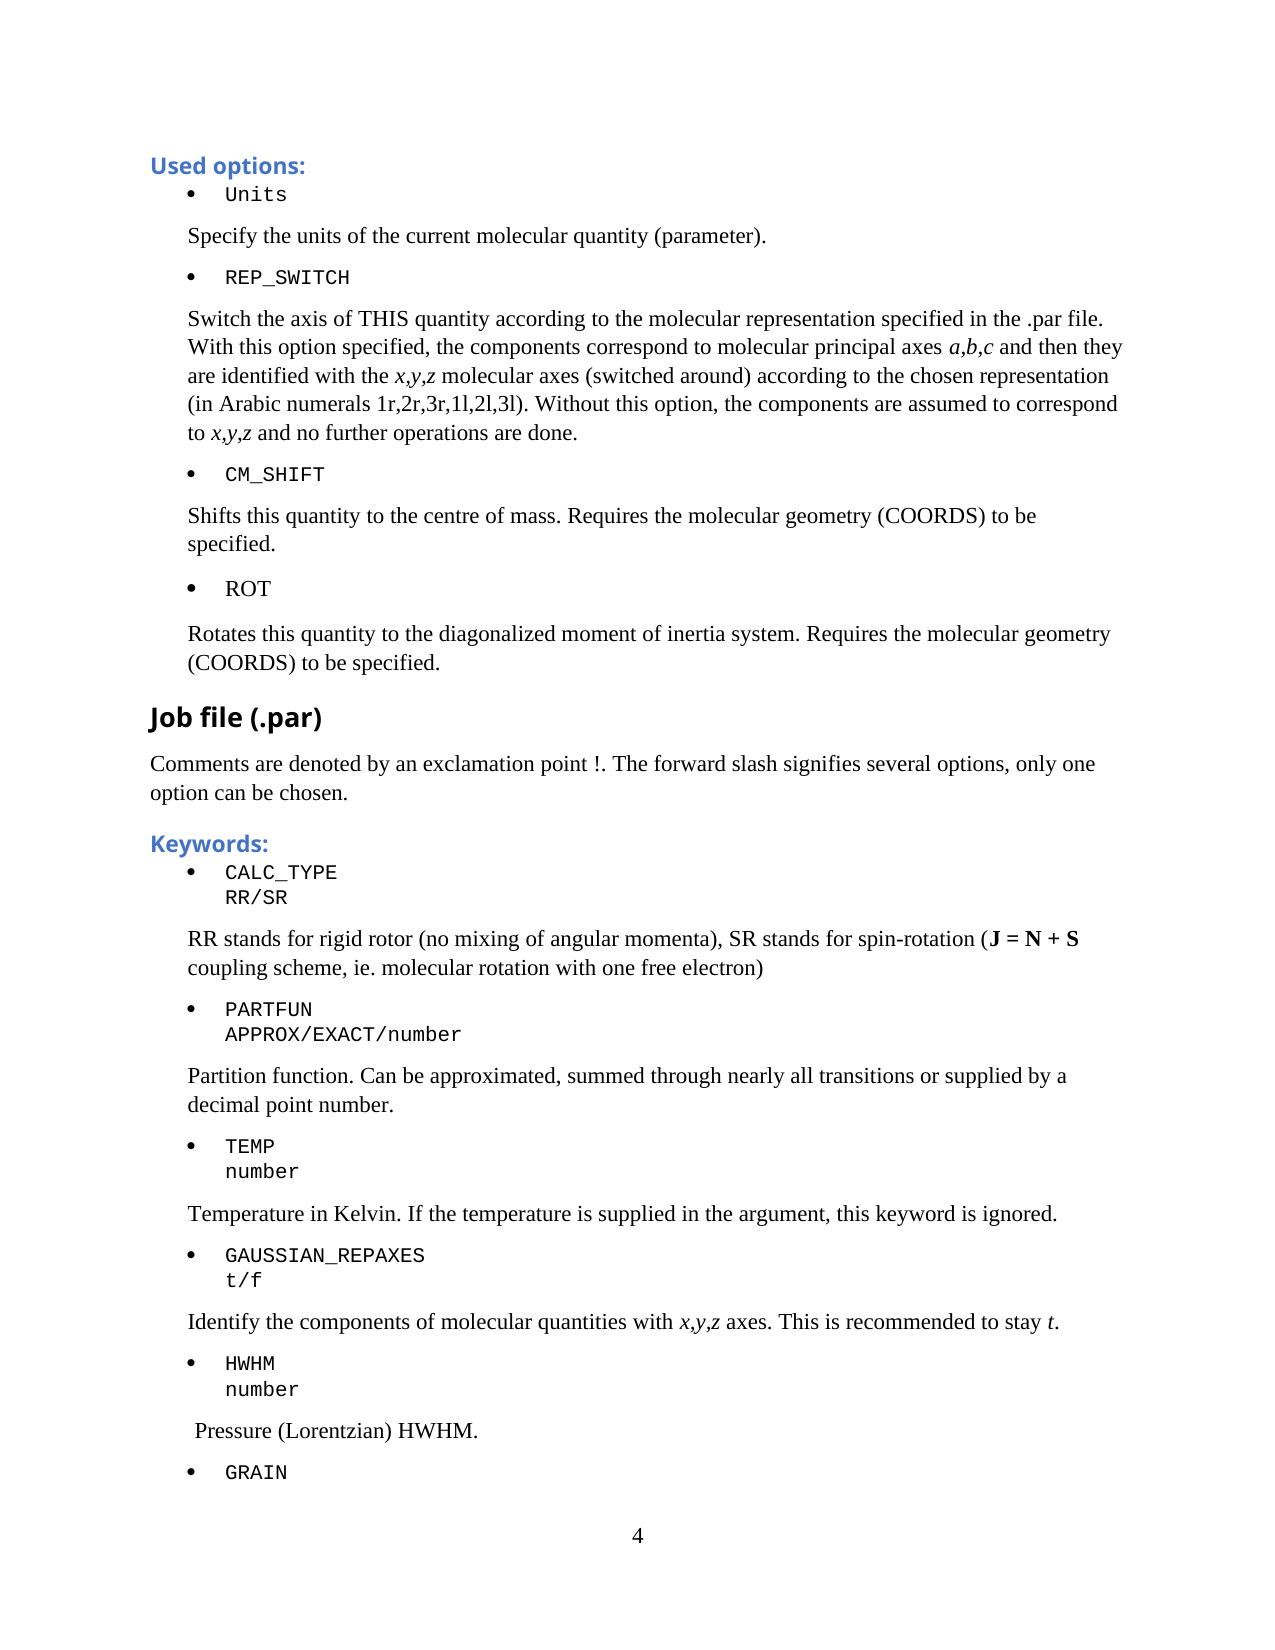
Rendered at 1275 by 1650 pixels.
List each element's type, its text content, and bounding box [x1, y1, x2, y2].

text RR/SR [150, 887, 1125, 911]
text number [150, 1162, 1125, 1185]
text Comments are denoted by an exclamation point !. The forward slash signifies several options, only one option can be chosen. [150, 750, 1125, 805]
subtitle Used options: [150, 150, 1125, 181]
list GRAIN [187, 1462, 1125, 1486]
text RR stands for rigid rotor (no mixing of angular momenta), SR stands for spin-rotation (J = N + S coupling scheme, ie. molecular rotation with one free electron) [187, 925, 1125, 980]
text Temperature in Kelvin. If the temperature is supplied in the argument, this keyword is ignored. [187, 1199, 1125, 1226]
text Pressure (Lorentzian) HWHM. [194, 1417, 1125, 1443]
list HWHM [187, 1353, 1125, 1377]
text Rotates this quantity to the diagonalized moment of inertia system. Requires the molecular geometry (COORDS) to be specified. [187, 620, 1125, 675]
list CALC_TYPE [187, 862, 1125, 886]
list CM_SHIFT [187, 464, 1125, 487]
subtitle Keywords: [150, 828, 1125, 859]
list Units [187, 184, 1125, 207]
text APPROX/EXACT/number [225, 1024, 1125, 1048]
text Shifts this quantity to the centre of mass. Requires the molecular geometry (COORDS) to be specified. [187, 502, 1125, 557]
list TEMP [187, 1136, 1125, 1160]
list ROT [187, 575, 1125, 602]
text Specify the units of the current molecular quantity (parameter). [187, 222, 1125, 248]
text number [225, 1379, 1125, 1402]
text Partition function. Can be approximated, summed through nearly all transitions or supplied by a decimal point number. [187, 1062, 1125, 1117]
text Switch the axis of THIS quantity according to the molecular representation specified in the .par file. With this option specified, the components correspond to molecular principal axes a,b,c and then they are identified with the x,y,z molecular axes (switched around) according to the chosen representation (in Arabic numerals 1r,2r,3r,1l,2l,3l). Without this option, the components are assumed to correspond to x,y,z and no further operations are done. [187, 305, 1125, 445]
list PARTFUN [187, 999, 1125, 1023]
list REP_SWITCH [187, 267, 1125, 291]
text Identify the components of molecular quantities with x,y,z axes. This is recommended to stay t. [187, 1308, 1125, 1334]
subtitle Job file (.par) [150, 698, 1125, 735]
text t/f [225, 1270, 1125, 1294]
list GAUSSIAN_REPAXES [187, 1245, 1125, 1268]
